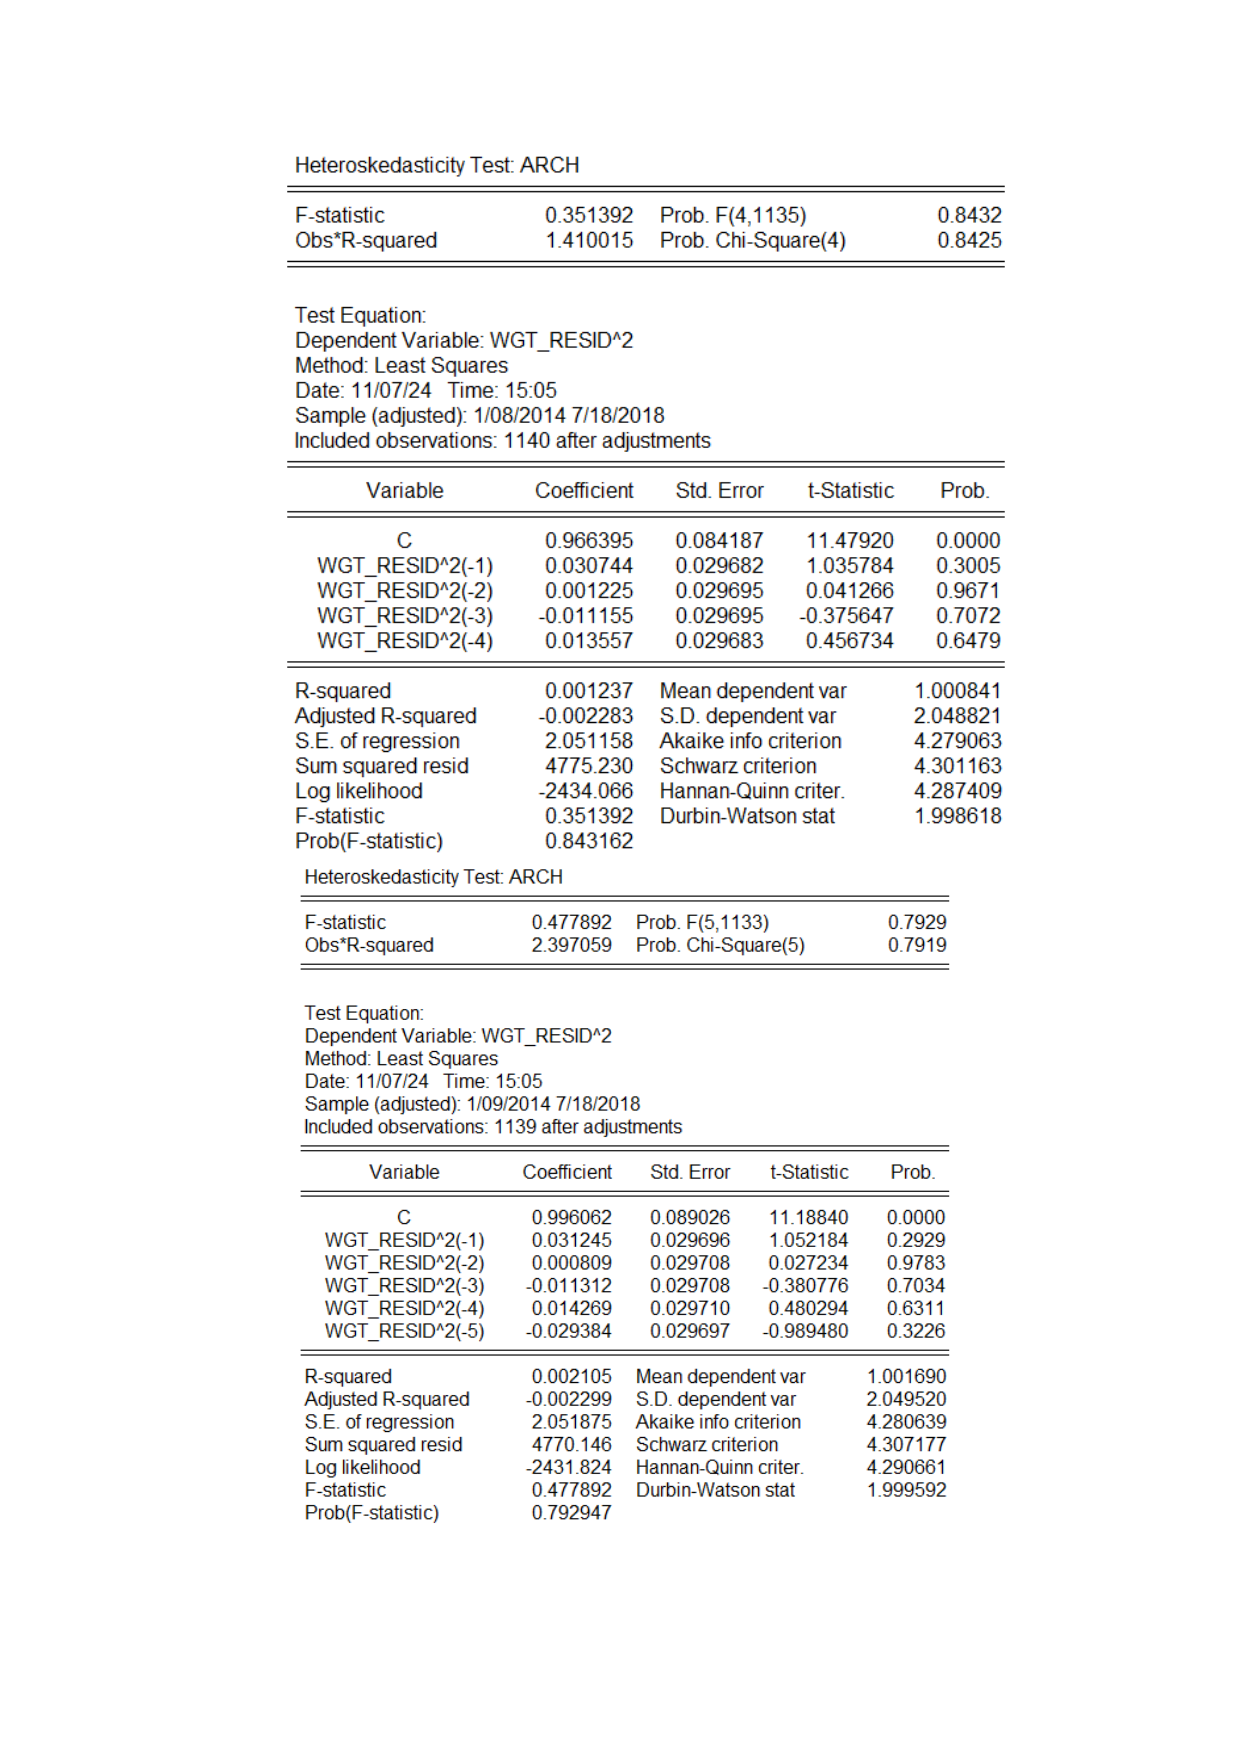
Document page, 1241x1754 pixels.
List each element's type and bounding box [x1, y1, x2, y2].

picture [300, 861, 1015, 1529]
picture [286, 150, 1030, 859]
